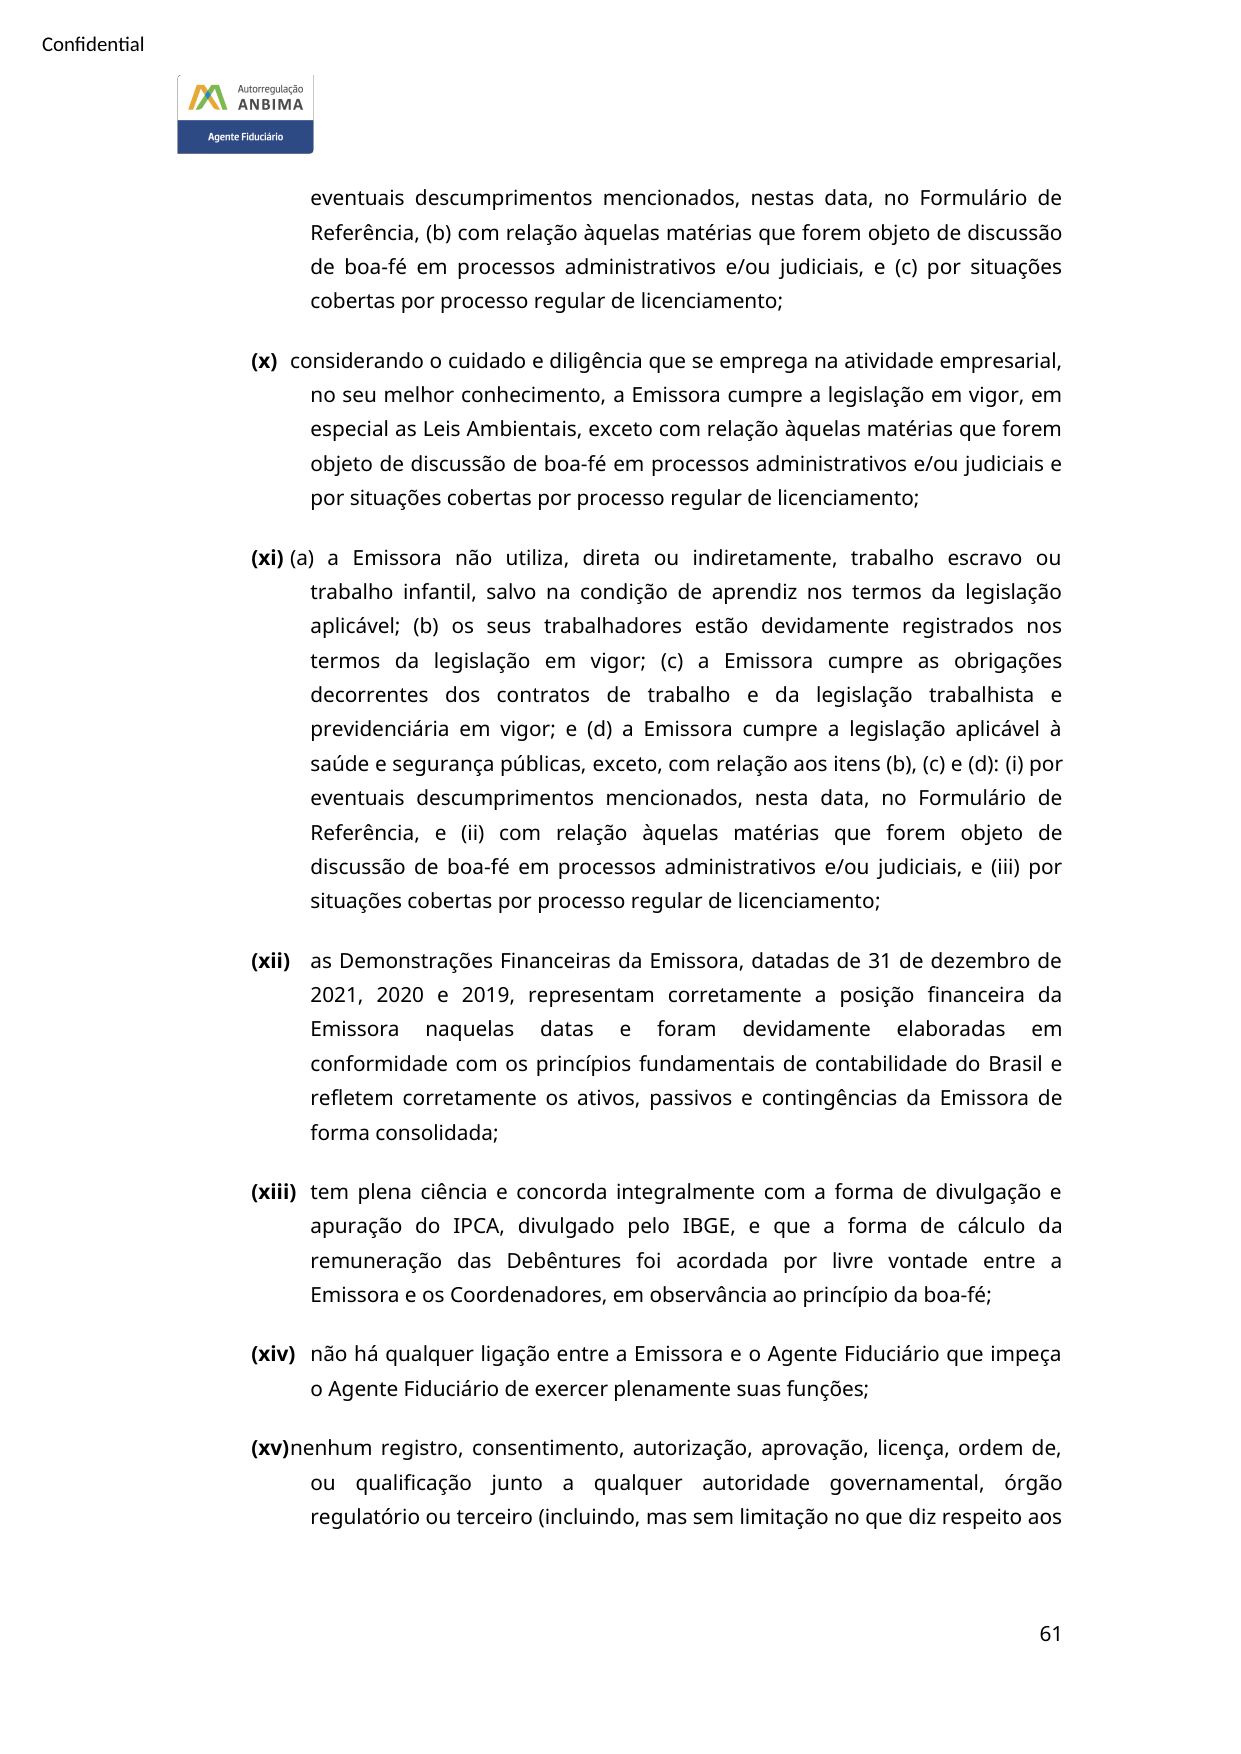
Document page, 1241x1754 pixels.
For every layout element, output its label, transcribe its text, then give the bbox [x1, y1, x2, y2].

picture [177, 75, 314, 154]
list tem plena ciência e concorda integralmente com a forma de divulgação e apuração do IPCA, divulgado pelo IBGE, e que a forma de cálculo da remuneração das Debêntures foi acordada por livre vontade entre a Emissora e os Coordenadores, em observância ao princípio da boa-fé; [251, 1177, 1063, 1309]
list considerando o cuidado e diligência que se emprega na atividade empresarial, no seu melhor conhecimento, a Emissora cumpre a legislação em vigor, em especial as Leis Ambientais, exceto com relação àquelas matérias que forem objeto de discussão de boa-fé em processos administrativos e/ou judiciais e por situações cobertas por processo regular de licenciamento; [251, 346, 1063, 512]
list não há qualquer ligação entre a Emissora e o Agente Fiduciário que impeça o Agente Fiduciário de exercer plenamente suas funções; [251, 1339, 1063, 1402]
list (a) a Emissora não utiliza, direta ou indiretamente, trabalho escravo ou trabalho infantil, salvo na condição de aprendiz nos termos da legislação aplicável; (b) os seus trabalhadores estão devidamente registrados nos termos da legislação em vigor; (c) a Emissora cumpre as obrigações decorrentes dos contratos de trabalho e da legislação trabalhista e previdenciária em vigor; e (d) a Emissora cumpre a legislação aplicável à saúde e segurança públicas, exceto, com relação aos itens (b), (c) e (d): (i) por eventuais descumprimentos mencionados, nesta data, no Formulário de Referência, e (ii) com relação àquelas matérias que forem objeto de discussão de boa-fé em processos administrativos e/ou judiciais, e (iii) por situações cobertas por processo regular de licenciamento; [251, 543, 1063, 915]
list as Demonstrações Financeiras da Emissora, datadas de 31 de dezembro de 2021, 2020 e 2019, representam corretamente a posição financeira da Emissora naquelas datas e foram devidamente elaboradas em conformidade com os princípios fundamentais de contabilidade do Brasil e refletem corretamente os ativos, passivos e contingências da Emissora de forma consolidada; [251, 946, 1063, 1146]
